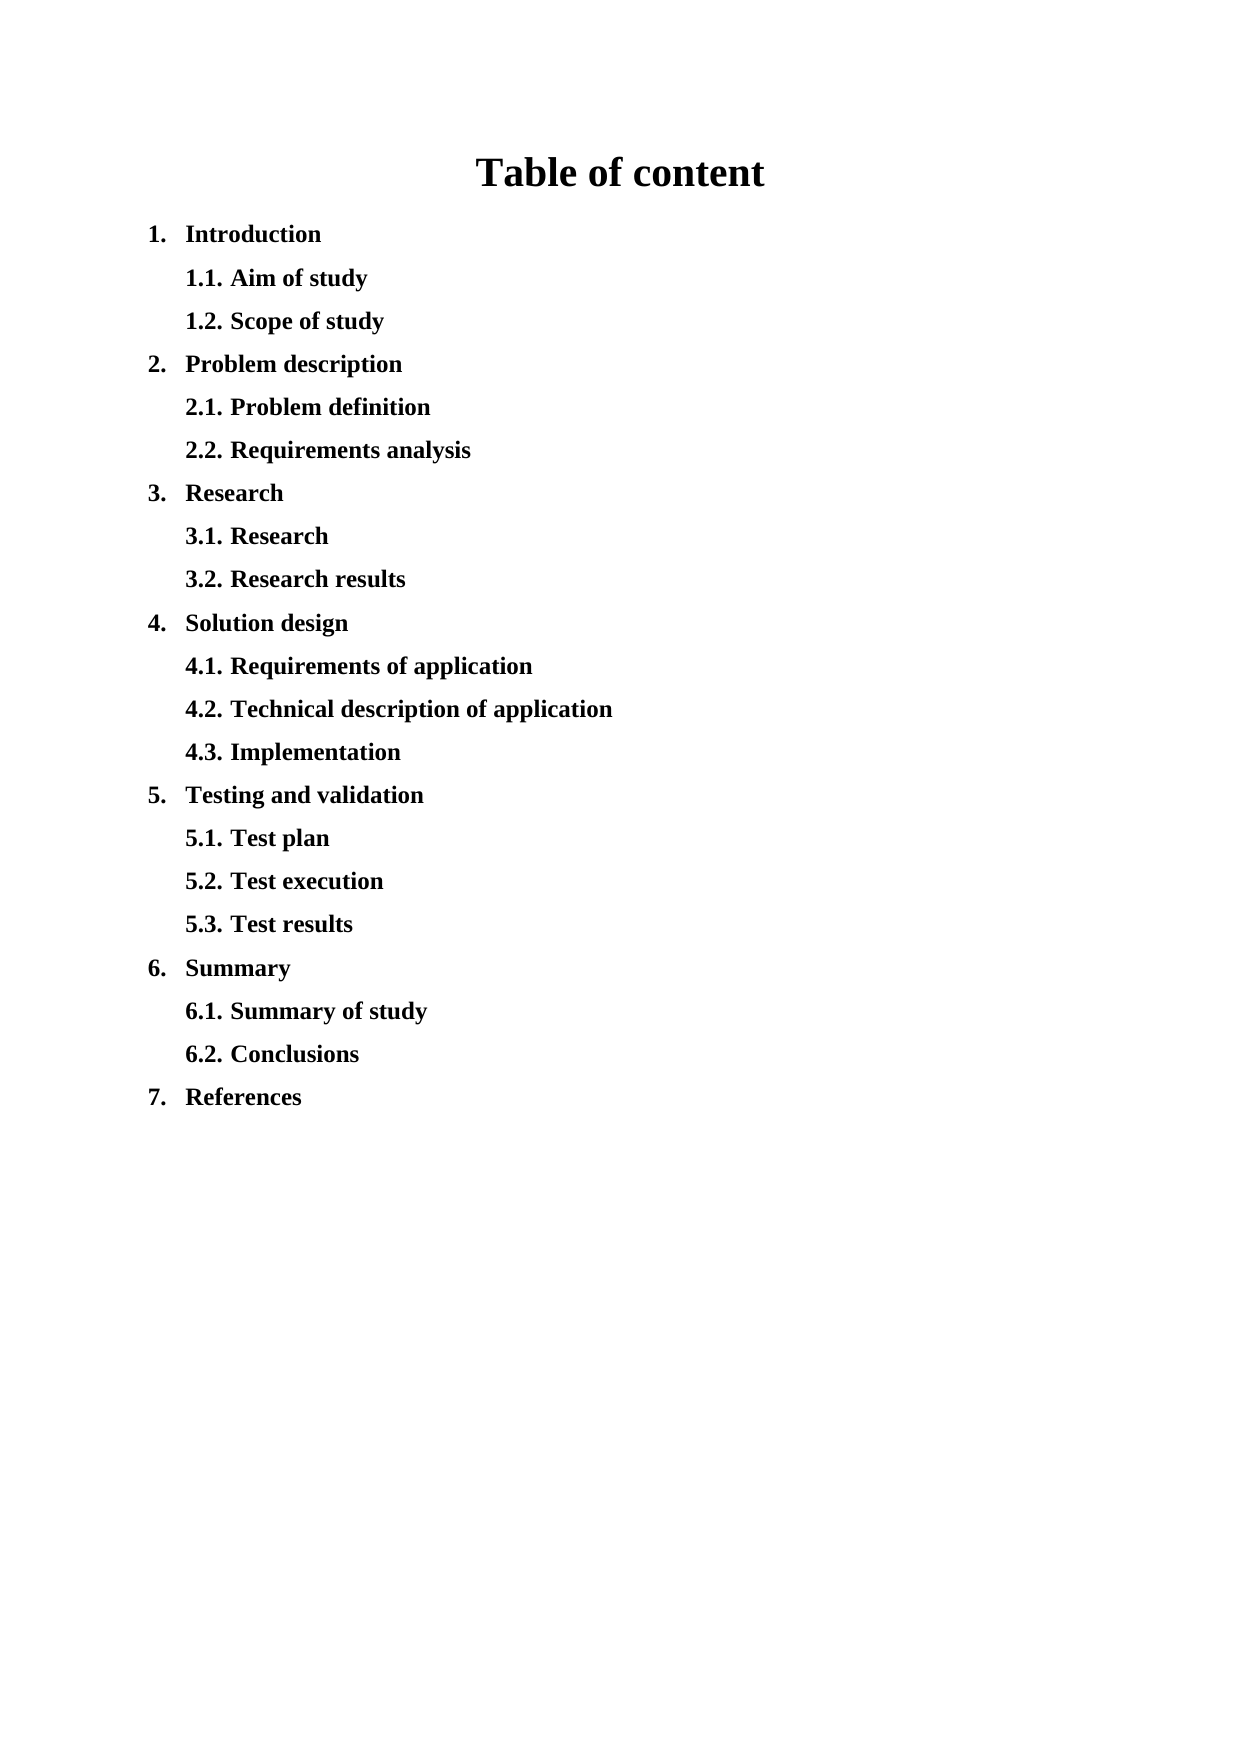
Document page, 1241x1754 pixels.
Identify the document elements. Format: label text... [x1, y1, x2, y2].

list Aim of study [185, 263, 1093, 291]
list Test execution [185, 866, 1093, 895]
list Testing and validation [148, 780, 1093, 809]
list Summary [148, 953, 1093, 981]
list Requirements analysis [185, 435, 1093, 464]
list Test results [185, 909, 1093, 938]
list Test plan [185, 823, 1093, 852]
list Research [185, 521, 1093, 550]
list Problem description [148, 349, 1093, 378]
list Research results [185, 564, 1093, 593]
list Solution design [148, 608, 1093, 636]
list Conclusions [185, 1039, 1093, 1068]
list Implementation [185, 737, 1093, 766]
list Research [148, 478, 1093, 507]
list Summary of study [185, 996, 1093, 1024]
list Introduction [148, 219, 1093, 248]
list Requirements of application [185, 651, 1093, 679]
list Technical description of application [185, 694, 1093, 723]
list Scope of study [185, 306, 1093, 334]
list Problem definition [185, 392, 1093, 421]
text Table of content [148, 148, 1093, 196]
list References [148, 1082, 1093, 1111]
